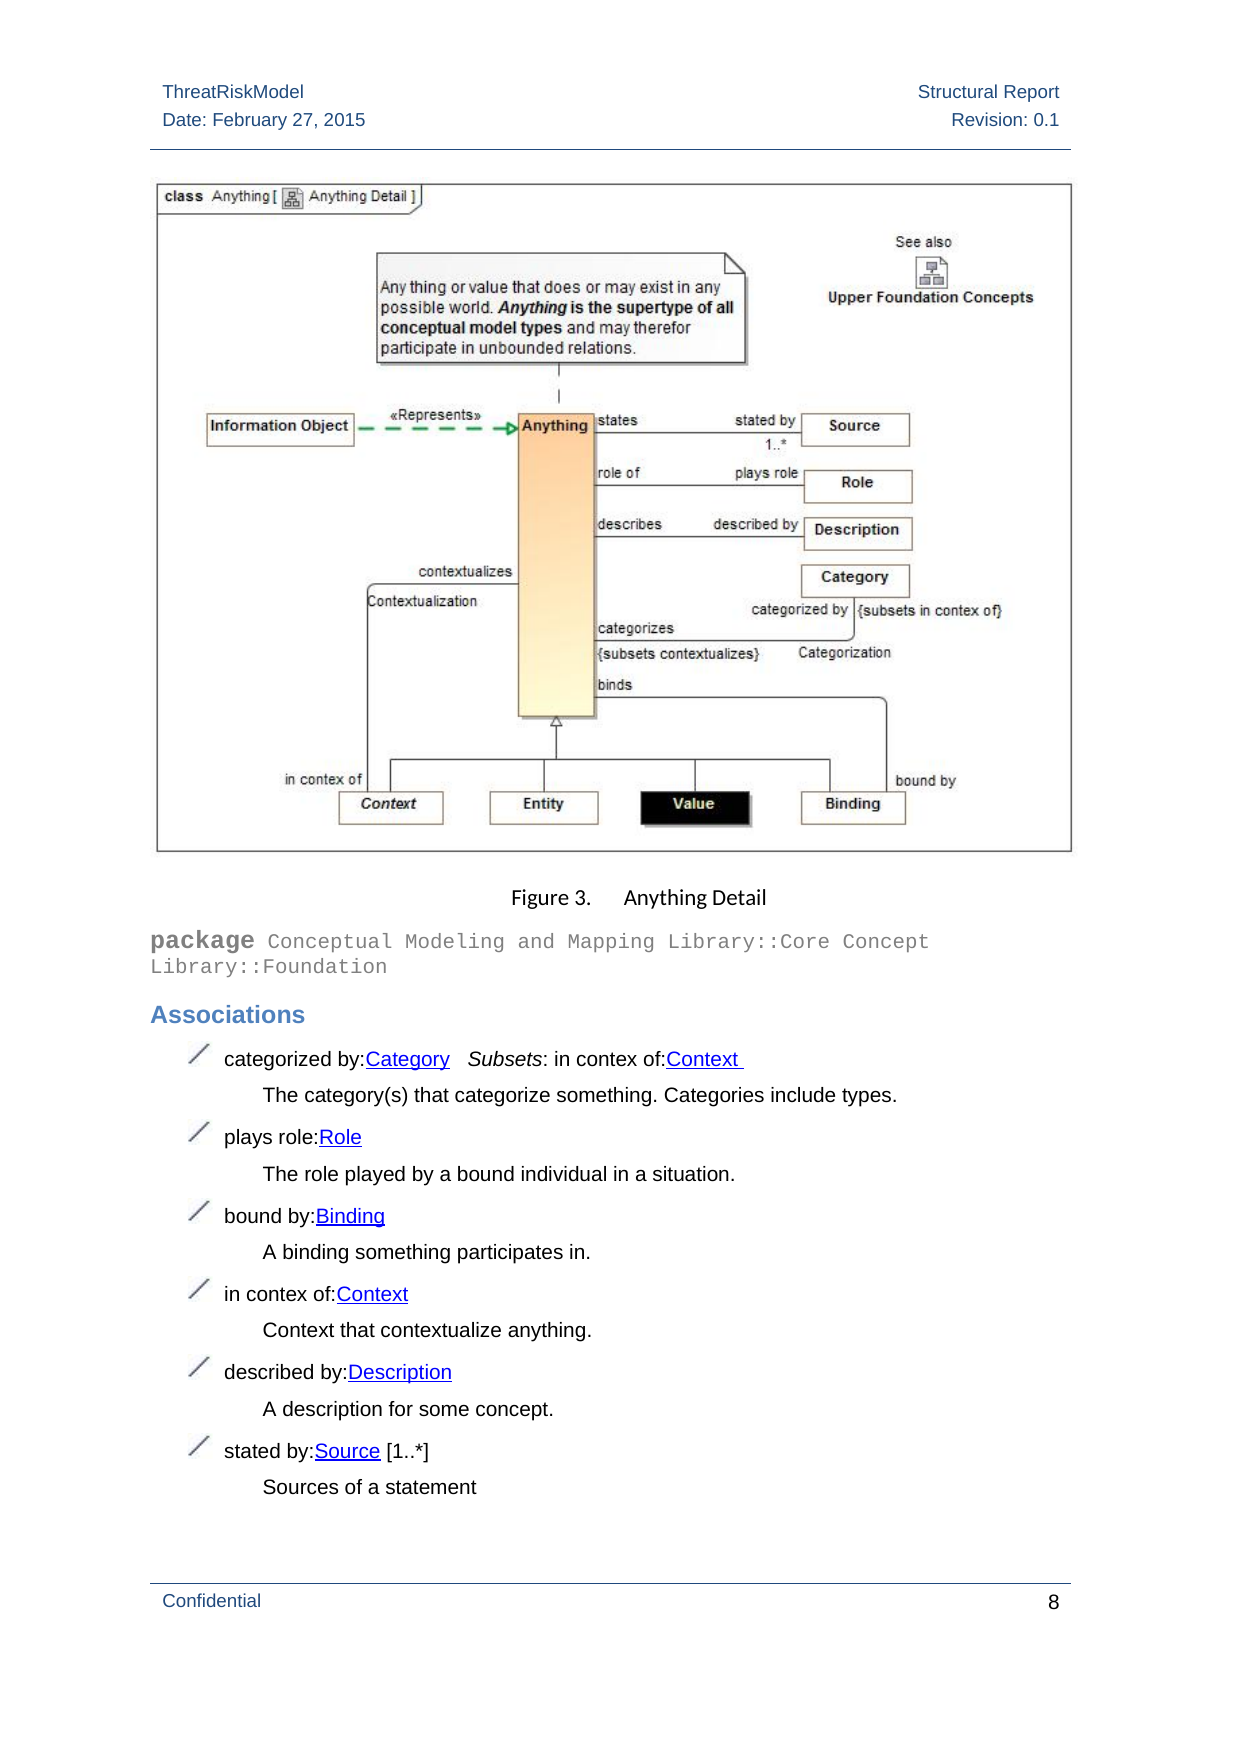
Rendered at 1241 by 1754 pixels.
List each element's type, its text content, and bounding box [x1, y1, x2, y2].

text plays role:Role [187, 1120, 1090, 1149]
text stated by:Source [1..*] [187, 1433, 1090, 1462]
picture [187, 1276, 213, 1302]
picture [150, 177, 1091, 871]
picture [187, 1119, 213, 1145]
text The role played by a bound individual in a situation. [225, 1162, 1090, 1186]
text Context that contextualize anything. [225, 1318, 1090, 1342]
subtitle Associations [150, 1000, 1090, 1029]
picture [187, 1433, 213, 1459]
picture [187, 1354, 213, 1380]
picture [187, 1041, 213, 1067]
list Anything Detail [187, 883, 1090, 911]
text described by:Description [187, 1355, 1090, 1384]
text package Conceptual Modeling and Mapping Library::Core Concept Library::Foundation [150, 927, 1090, 979]
text Sources of a statement [225, 1475, 1090, 1499]
text in contex of:Context [187, 1276, 1090, 1306]
picture [187, 1198, 213, 1224]
text categorized by:Category Subsets: in contex of:Context [187, 1041, 1090, 1071]
text A description for some concept. [225, 1397, 1090, 1421]
text bound by:Binding [187, 1198, 1090, 1227]
text The category(s) that categorize something. Categories include types. [225, 1083, 1090, 1107]
text A binding something participates in. [225, 1240, 1090, 1264]
